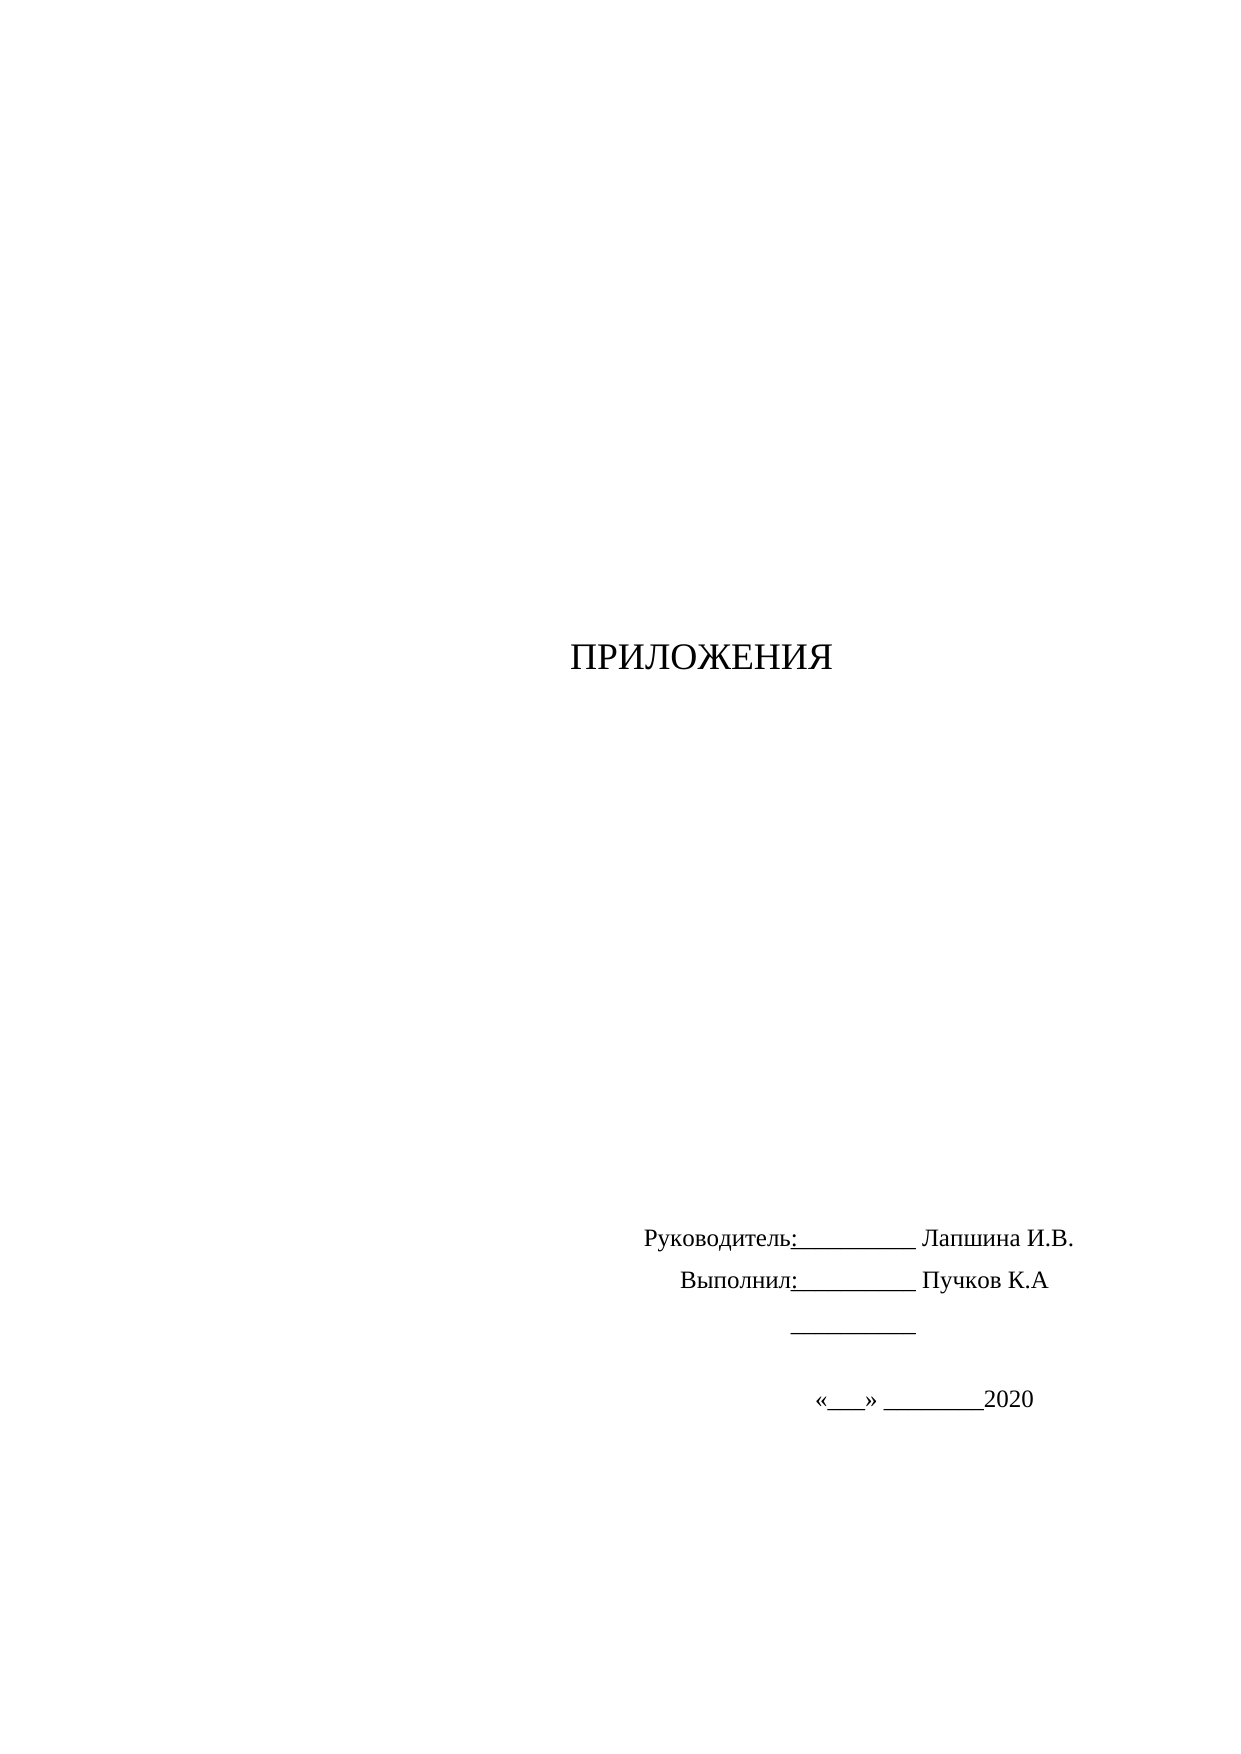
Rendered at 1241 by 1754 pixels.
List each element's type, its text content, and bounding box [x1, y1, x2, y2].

table_header «___» ________2020 [558, 1384, 1133, 1413]
table_header Руководитель: [506, 1223, 809, 1265]
table_cell __________ Пучков К.А __________ [809, 1265, 1133, 1350]
table_header __________ Лапшина И.В. [809, 1223, 1133, 1265]
table_cell Выполнил: [506, 1265, 809, 1350]
list ПРИЛОЖЕНИЯ [177, 634, 1152, 678]
